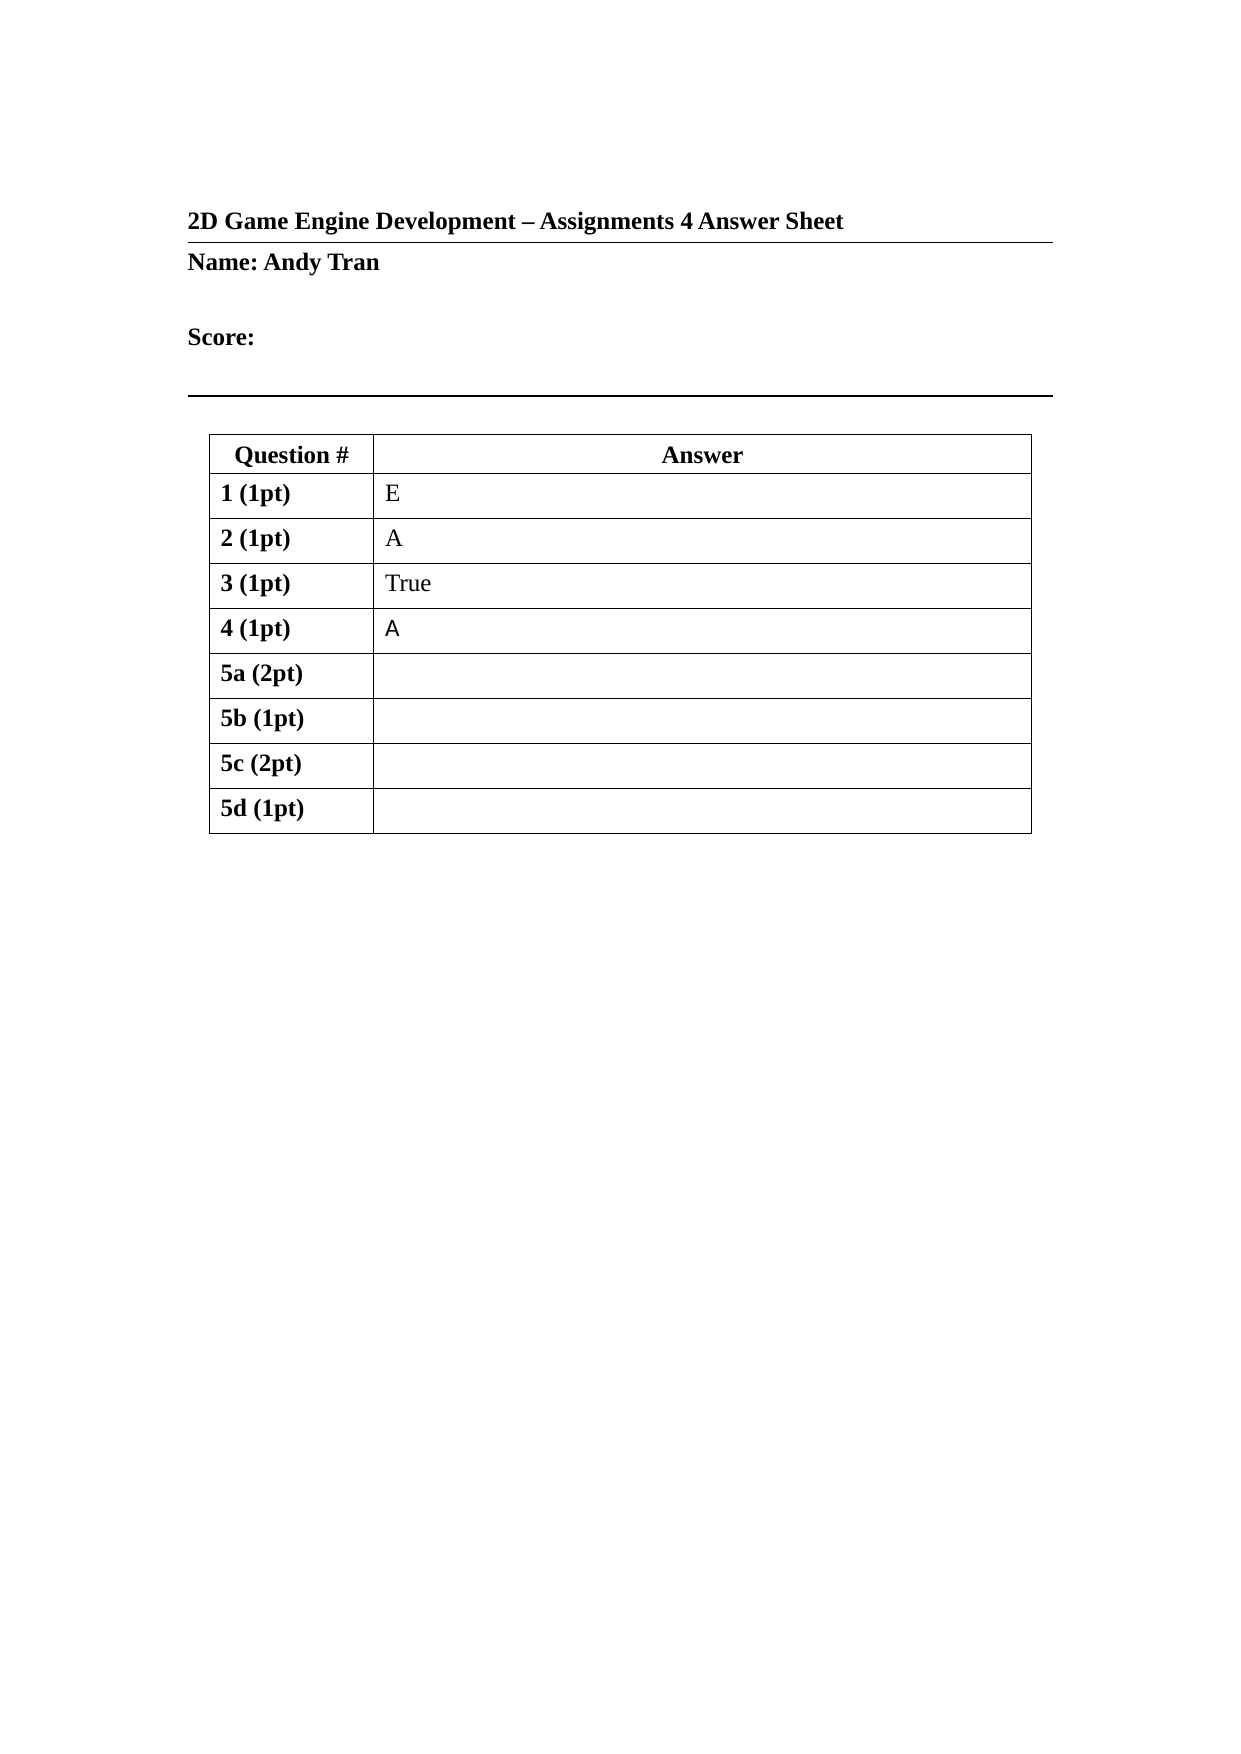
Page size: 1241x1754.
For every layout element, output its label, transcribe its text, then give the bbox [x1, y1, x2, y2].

text 2D Game Engine Development – Assignments 4 Answer Sheet [187, 202, 1053, 243]
table_cell E [374, 474, 1031, 518]
table_cell 5d (1pt) [210, 789, 373, 833]
table_cell A [374, 519, 1031, 563]
text Name: Andy Tran [187, 243, 1053, 281]
table_cell 5b (1pt) [210, 699, 373, 743]
table_cell [374, 789, 1031, 833]
table_cell A [374, 609, 1031, 653]
table_header Question # [210, 435, 373, 473]
table_cell True [374, 564, 1031, 608]
table_cell 2 (1pt) [210, 519, 373, 563]
table_cell 3 (1pt) [210, 564, 373, 608]
table_cell [374, 654, 1031, 698]
table_cell 5c (2pt) [210, 744, 373, 788]
table_cell 1 (1pt) [210, 474, 373, 518]
table_cell 5a (2pt) [210, 654, 373, 698]
text Score: [187, 318, 1053, 356]
table_cell 4 (1pt) [210, 609, 373, 653]
table_header Answer [374, 435, 1031, 473]
table_cell [374, 744, 1031, 788]
table_cell [374, 699, 1031, 743]
